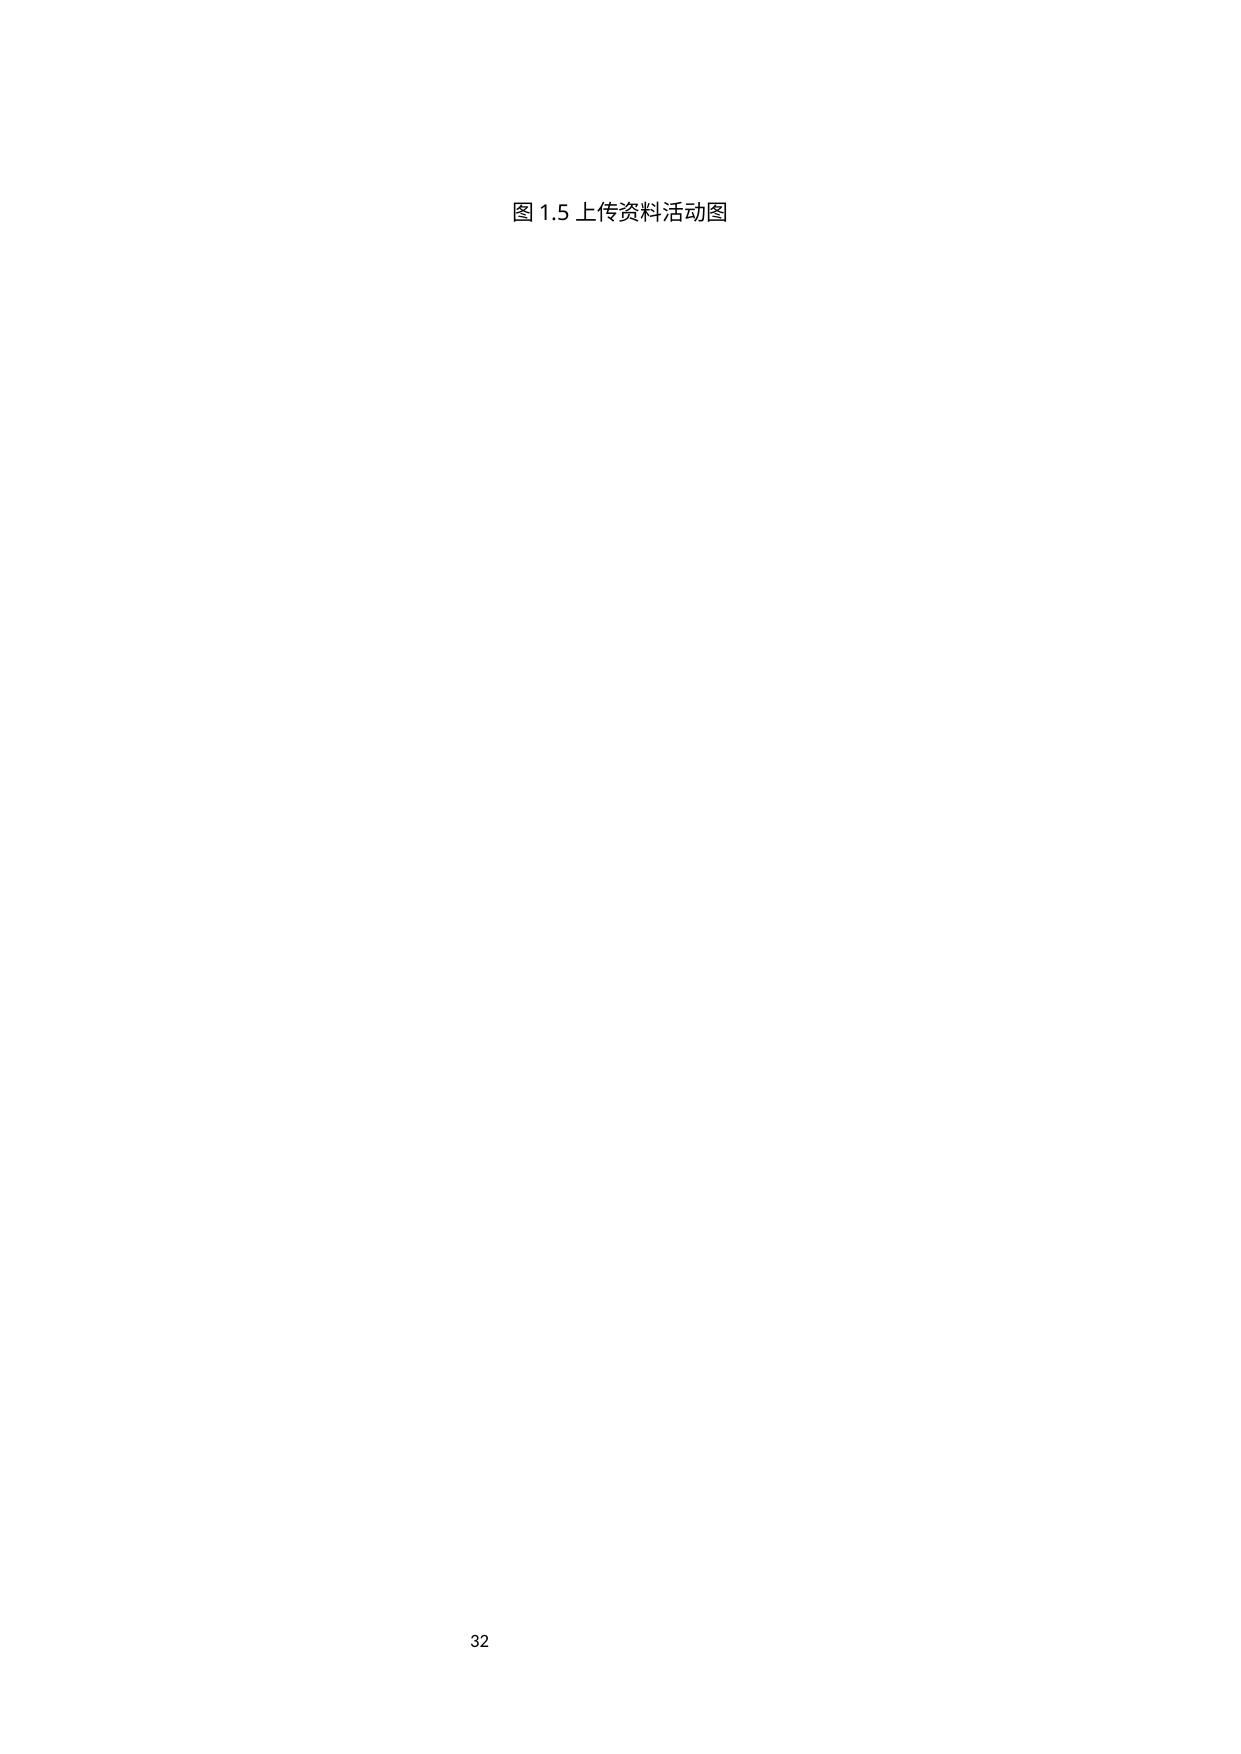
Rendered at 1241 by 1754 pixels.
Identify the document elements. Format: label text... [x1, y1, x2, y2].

list 图1.5 上传资料活动图 [187, 194, 1053, 227]
